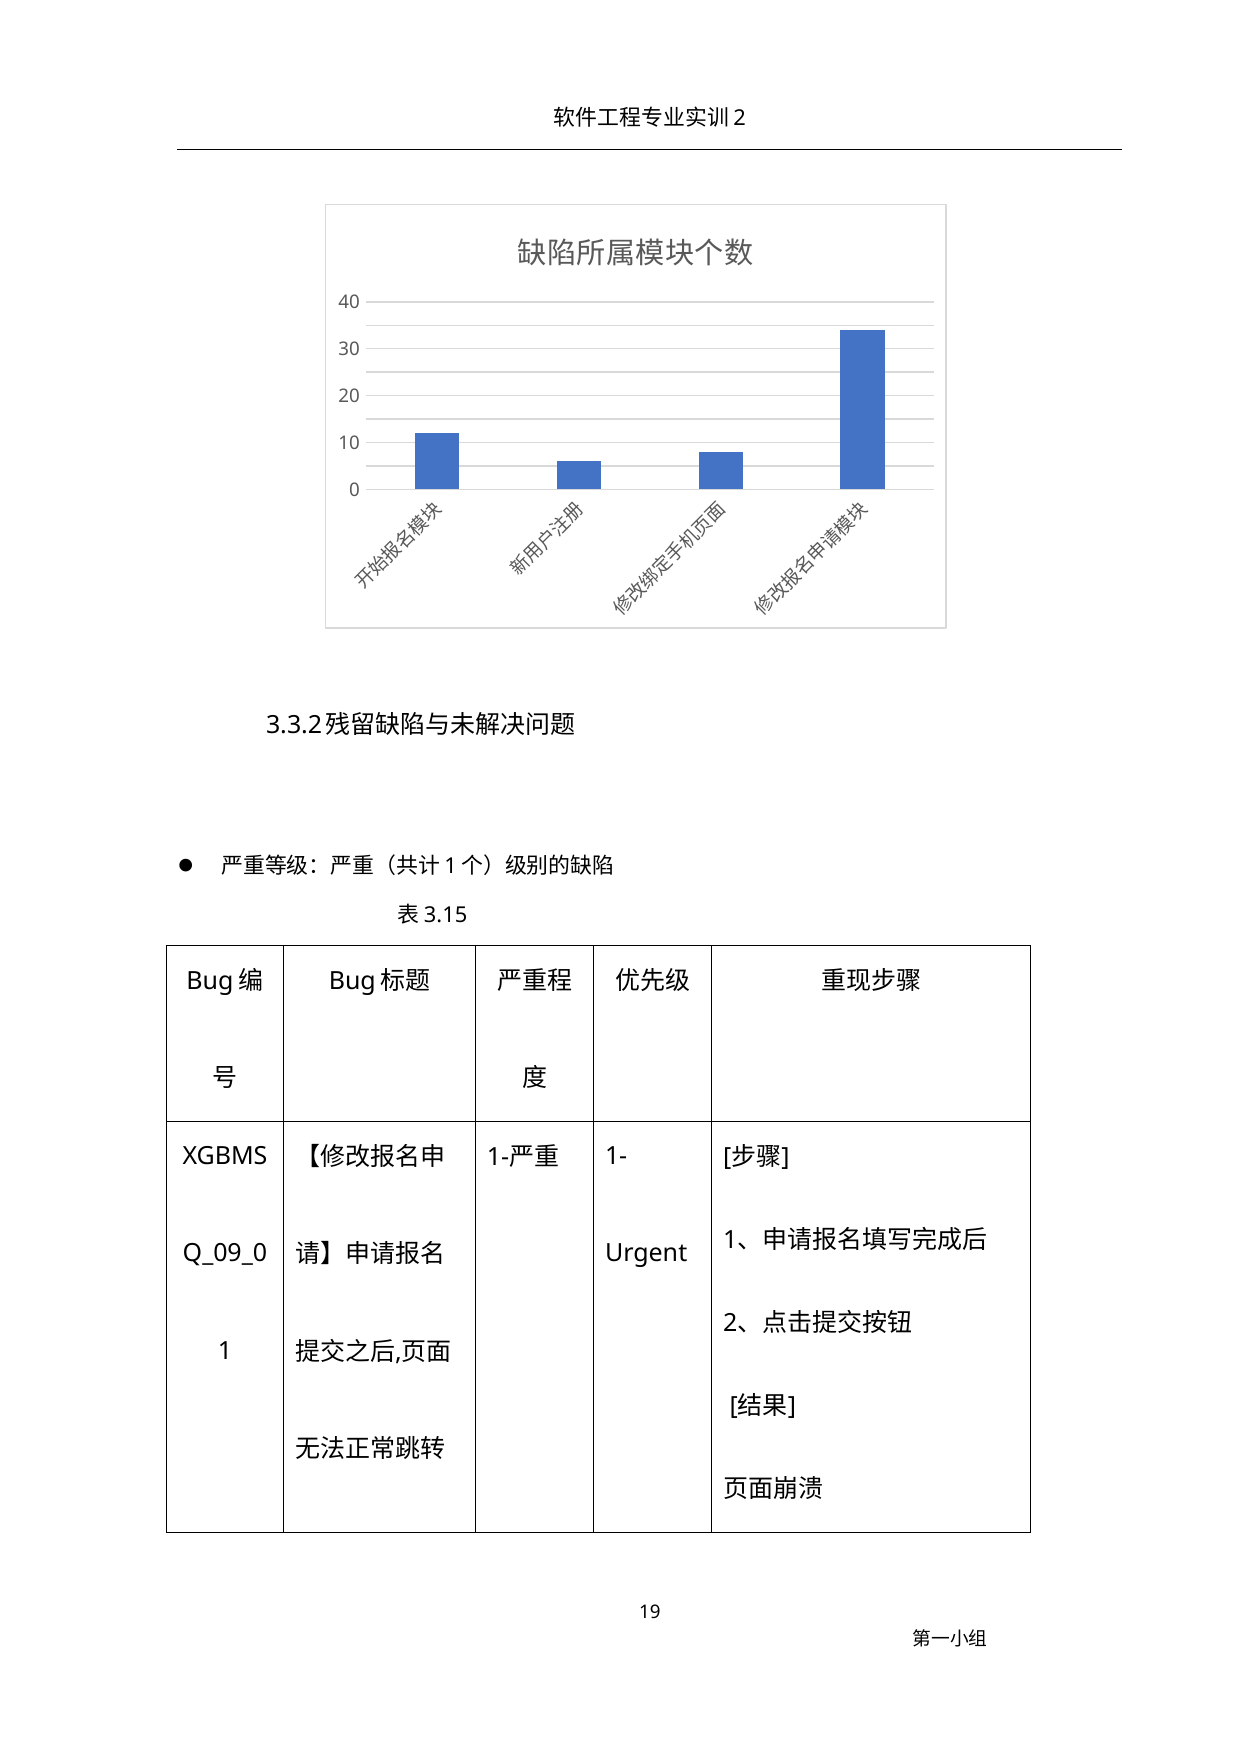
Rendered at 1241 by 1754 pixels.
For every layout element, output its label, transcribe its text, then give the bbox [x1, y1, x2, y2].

subtitle 残留缺陷与未解决问题 [266, 691, 1122, 756]
table_header 优先级 [594, 946, 711, 1121]
table_header Bug标题 [284, 946, 475, 1121]
table_cell 1-Urgent [594, 1122, 711, 1532]
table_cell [284, 1122, 475, 1532]
list 严重等级：严重（共计1个）级别的缺陷 [177, 848, 1122, 881]
table_cell 1-严重 [476, 1122, 593, 1532]
table_header 严重程度 [476, 946, 593, 1121]
table_header 重现步骤 [712, 946, 1030, 1121]
table_cell XGBMSQ_09_01 [167, 1122, 283, 1532]
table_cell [712, 1122, 1030, 1532]
table_header Bug编号 [167, 946, 283, 1121]
list 表3.15 [221, 897, 1122, 929]
